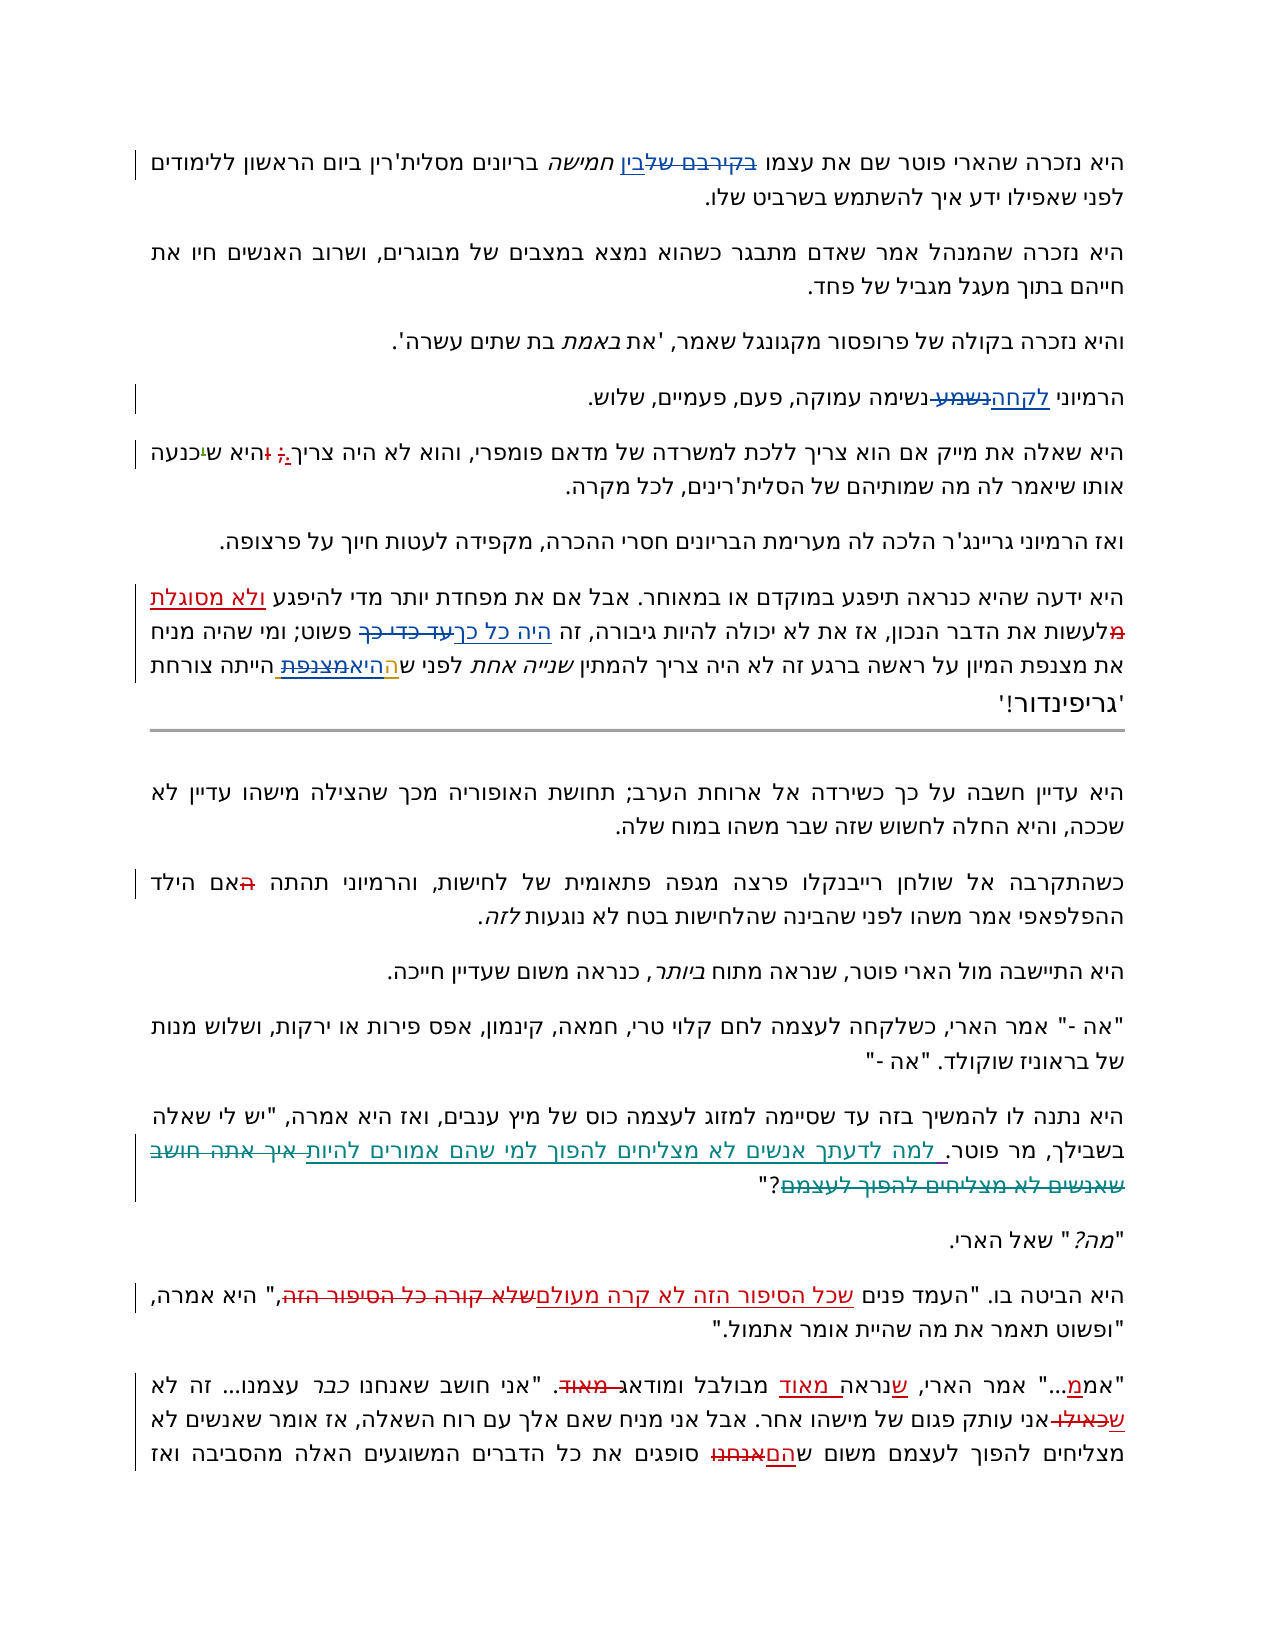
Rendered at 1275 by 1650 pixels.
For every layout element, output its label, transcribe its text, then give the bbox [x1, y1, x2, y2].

text "אה -" אמר הארי, כשלקחה לעצמה לחם קלוי טרי, חמאה, קינמון, אפס פירות או ירקות, ושלוש מנות של בראוניז שוקולד. "אה -" [150, 1014, 1125, 1078]
text היא עדיין חשבה על כך כשירדה אל ארוחת הערב; תחושת האופוריה מכך שהצילה מישהו עדיין לא שככה, והיא החלה לחשוש שזה שבר משהו במוח שלה. [150, 780, 1125, 844]
text "מה?" שאל הארי. [150, 1228, 1125, 1258]
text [150, 1372, 1125, 1471]
text היא ידעה שהיא כנראה תיפגע במוקדם או במאוחר. אבל אם את מפחדת יותר מדי להיפגע לעשות את הדבר הנכון, אז את לא יכולה להיות גיבורה, זה פשוט; ומי שהיה מניח את מצנפת המיון על ראשה ברגע זה לא היה צריך להמתין שנייה אחת לפני שהייתה צורחת 'גריפינדור!' [150, 584, 1125, 723]
text הרמיוני נשימה עמוקה, פעם, פעמיים, שלוש. [150, 384, 1125, 414]
text והיא נזכרה בקולה של פרופסור מקגונגל שאמר, 'את באמת בת שתים עשרה'. [150, 329, 1125, 359]
text כשהתקרבה אל שולחן רייבנקלו פרצה מגפה פתאומית של לחישות, והרמיוני תהתה אם הילד ההפלפאפי אמר משהו לפני שהבינה שהלחישות בטח לא נוגעות לזה. [150, 869, 1125, 934]
text היא נתנה לו להמשיך בזה עד שסיימה למזוג לעצמה כוס של מיץ ענבים, ואז היא אמרה, "יש לי שאלה בשבילך, מר פוטר.?" [150, 1104, 1125, 1202]
text היא נזכרה שהארי פוטר שם את עצמו חמישה בריונים מסלית'רין ביום הראשון ללימודים לפני שאפילו ידע איך להשתמש בשרביט שלו. [150, 150, 1125, 214]
text היא שאלה את מייק אם הוא צריך ללכת למשרדה של מדאם פומפרי, והוא לא היה צריך היא שכנעה אותו שיאמר לה מה שמותיהם של הסלית'רינים, לכל מקרה. [150, 439, 1125, 504]
text היא נזכרה שהמנהל אמר שאדם מתבגר כשהוא נמצא במצבים של מבוגרים, ושרוב האנשים חיו את חייהם בתוך מעגל מגביל של פחד. [150, 239, 1125, 304]
text היא התיישבה מול הארי פוטר, שנראה מתוח ביותר, כנראה משום שעדיין חייכה. [150, 959, 1125, 989]
text ואז הרמיוני גריינג'ר הלכה לה מערימת הבריונים חסרי ההכרה, מקפידה לעטות חיוך על פרצופה. [150, 529, 1125, 559]
text היא הביטה בו. "העמד פנים ," היא אמרה, "ופשוט תאמר את מה שהיית אומר אתמול." [150, 1283, 1125, 1347]
